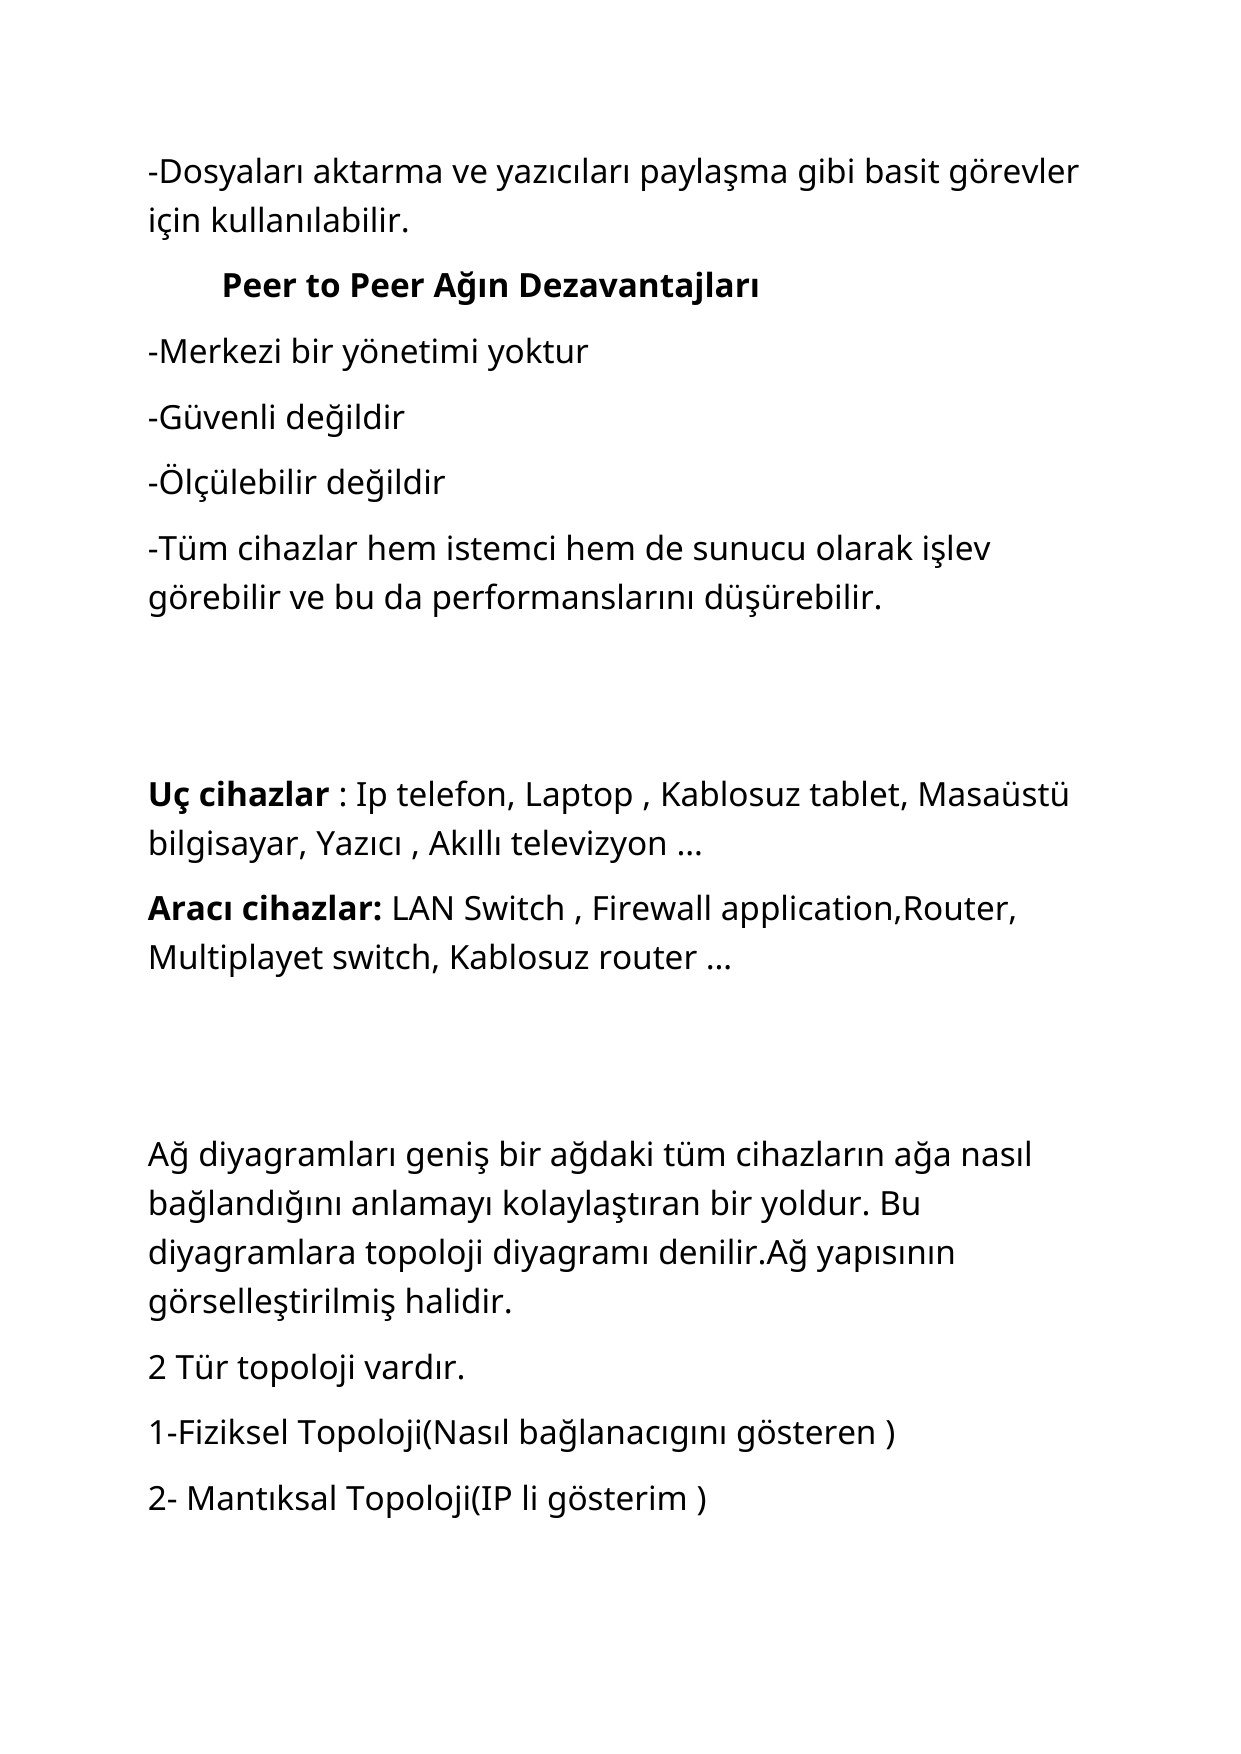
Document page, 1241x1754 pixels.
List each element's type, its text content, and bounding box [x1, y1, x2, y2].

text 2 Tür topoloji vardır. [148, 1343, 1093, 1389]
text Aracı cihazlar: LAN Switch , Firewall application,Router, Multiplayet switch, Kablosuz router … [148, 885, 1093, 979]
text -Güvenli değildir [148, 393, 1093, 439]
text -Ölçülebilir değildir [148, 459, 1093, 504]
text -Tüm cihazlar hem istemci hem de sunucu olarak işlev görebilir ve bu da performanslarını düşürebilir. [148, 525, 1093, 619]
text Uç cihazlar : Ip telefon, Laptop , Kablosuz tablet, Masaüstü bilgisayar, Yazıcı , Akıllı televizyon … [148, 771, 1093, 865]
text -Dosyaları aktarma ve yazıcıları paylaşma gibi basit görevler için kullanılabilir. [148, 148, 1093, 242]
text Ağ diyagramları geniş bir ağdaki tüm cihazların ağa nasıl bağlandığını anlamayı kolaylaştıran bir yoldur. Bu diyagramlara topoloji diyagramı denilir.Ağ yapısının görselleştirilmiş halidir. [148, 1131, 1093, 1323]
text 2- Mantıksal Topoloji(IP li gösterim ) [148, 1475, 1093, 1520]
text 1-Fiziksel Topoloji(Nasıl bağlanacıgını gösteren ) [148, 1409, 1093, 1454]
text Peer to Peer Ağın Dezavantajları [148, 262, 1093, 308]
text -Merkezi bir yönetimi yoktur [148, 328, 1093, 373]
